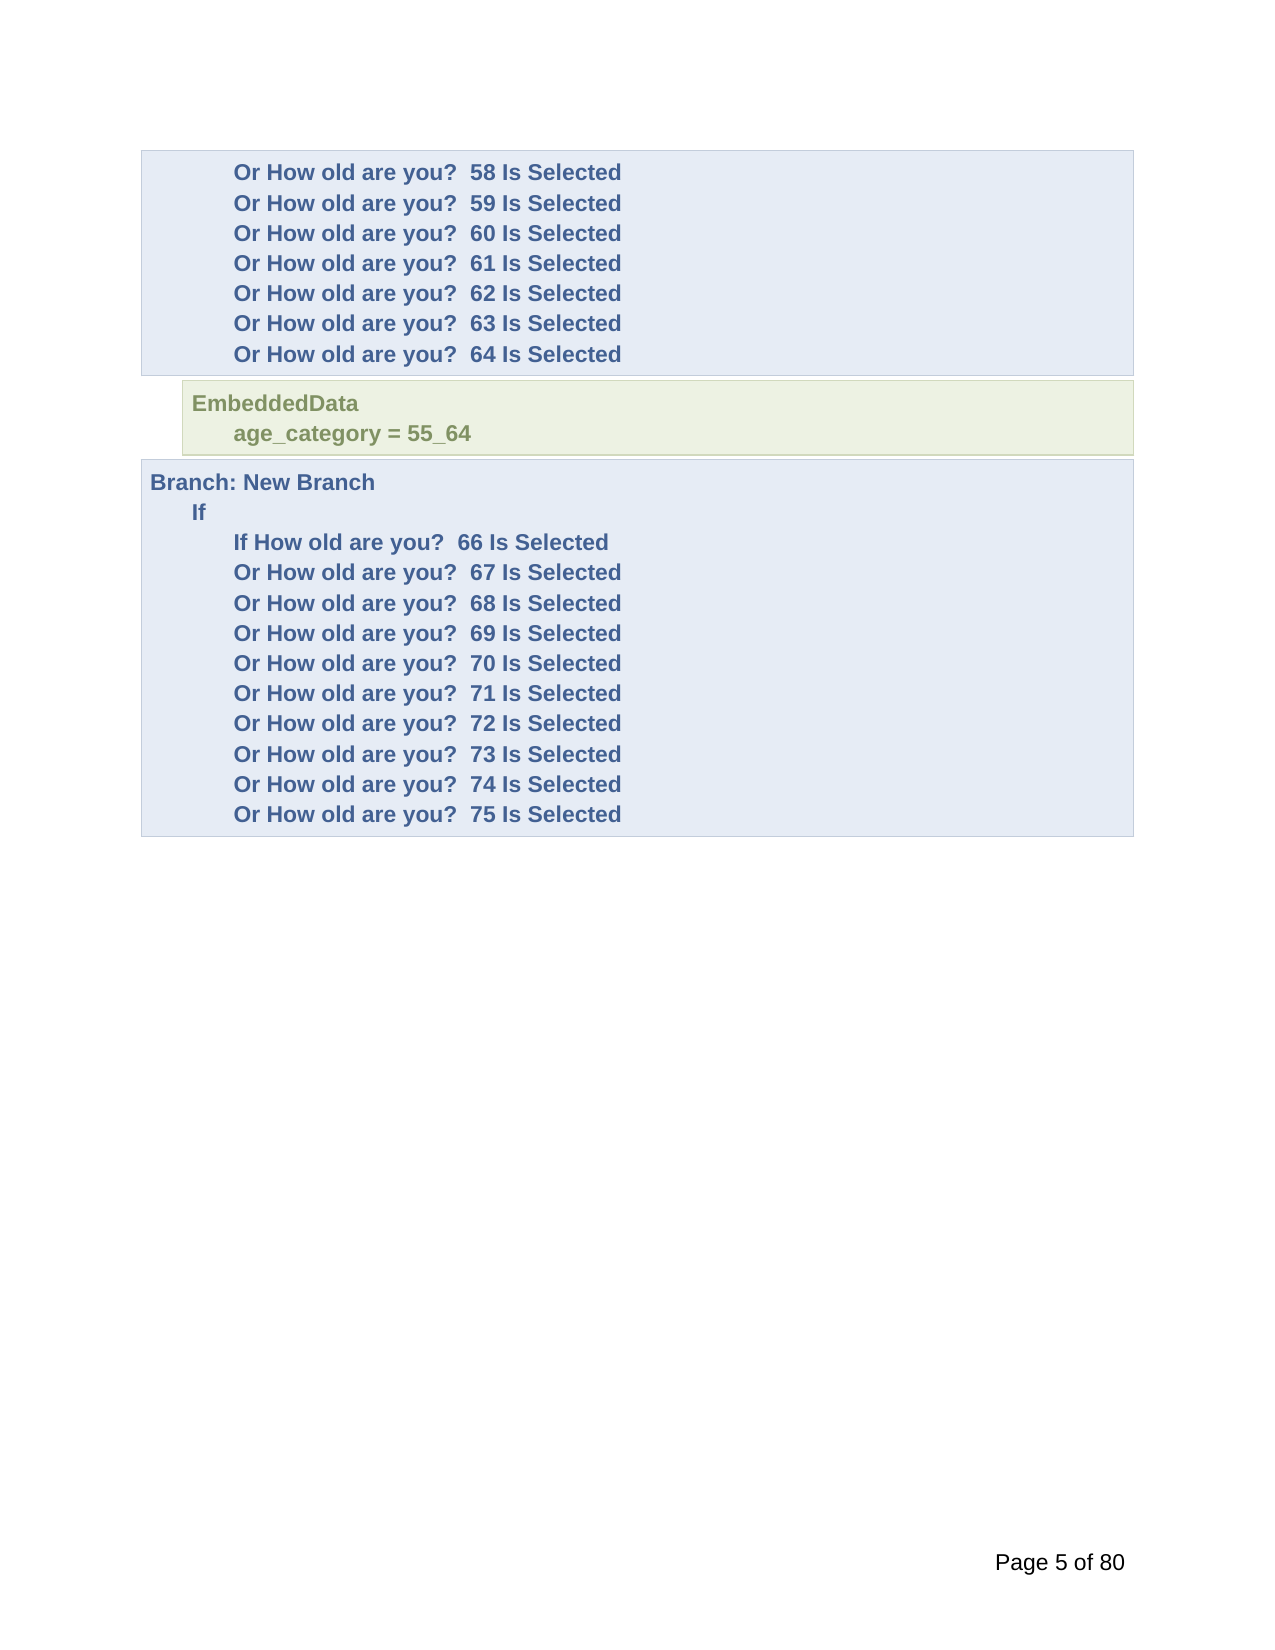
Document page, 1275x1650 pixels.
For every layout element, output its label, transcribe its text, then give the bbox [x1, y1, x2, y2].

text Or How old are you? 75 Is Selected [142, 792, 1133, 836]
text Or How old are you? 68 Is Selected [142, 580, 1133, 610]
text Or How old are you? 59 Is Selected [142, 180, 1133, 210]
text Or How old are you? 73 Is Selected [142, 731, 1133, 761]
text Or How old are you? 72 Is Selected [142, 701, 1133, 731]
text Or How old are you? 71 Is Selected [142, 671, 1133, 701]
text If How old are you? 66 Is Selected [142, 520, 1133, 550]
text Or How old are you? 70 Is Selected [142, 641, 1133, 671]
text Or How old are you? 61 Is Selected [142, 241, 1133, 271]
text Or How old are you? 67 Is Selected [142, 550, 1133, 580]
text Or How old are you? 63 Is Selected [142, 301, 1133, 331]
text Or How old are you? 74 Is Selected [142, 761, 1133, 792]
text age_category = 55_64 [183, 410, 1133, 454]
text Or How old are you? 62 Is Selected [142, 271, 1133, 301]
text Branch: New Branch [142, 460, 1133, 489]
text If [142, 489, 1133, 520]
text Or How old are you? 64 Is Selected [142, 331, 1133, 375]
text Or How old are you? 69 Is Selected [142, 610, 1133, 641]
text Or How old are you? 60 Is Selected [142, 210, 1133, 241]
text EmbeddedData [183, 381, 1133, 410]
text Or How old are you? 58 Is Selected [142, 151, 1133, 180]
